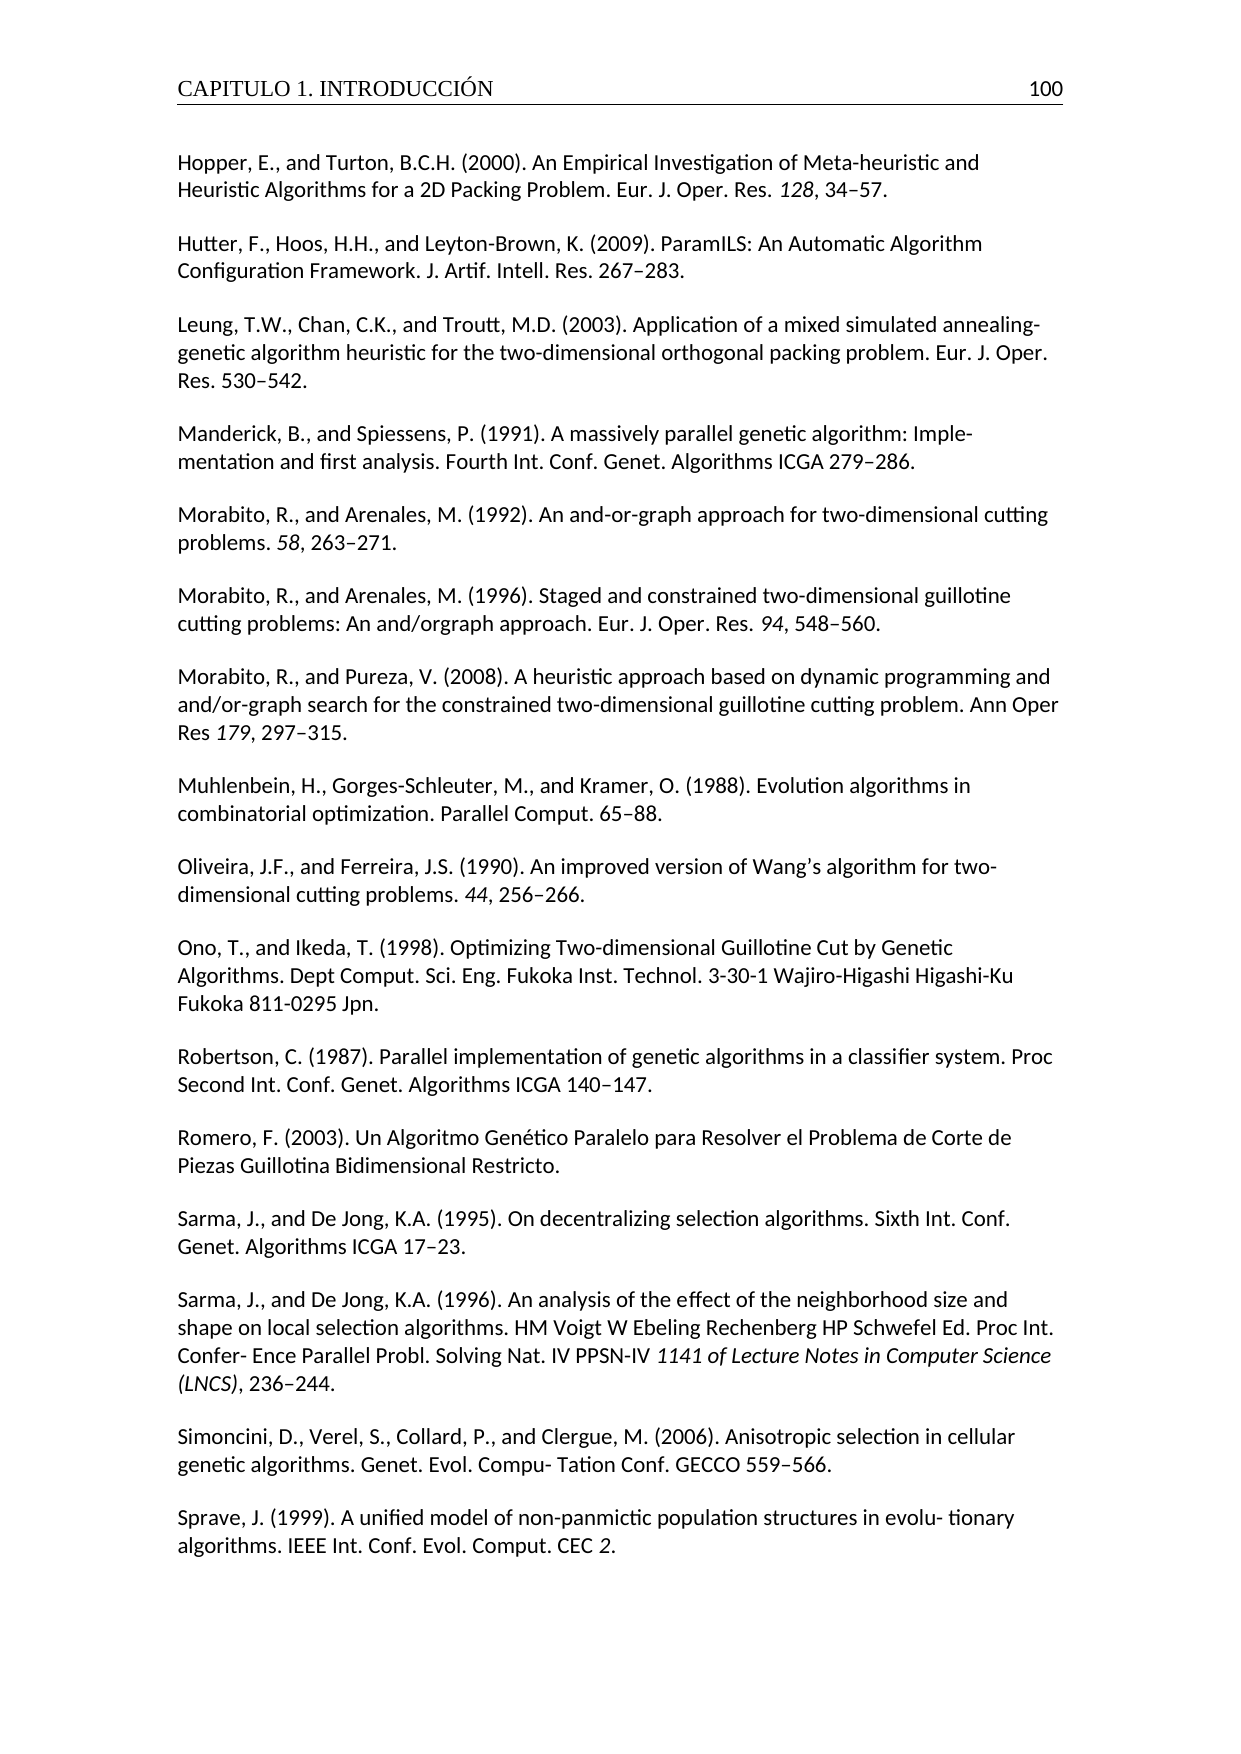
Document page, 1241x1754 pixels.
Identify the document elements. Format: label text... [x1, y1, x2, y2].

text Robertson, C. (1987). Parallel implementation of genetic algorithms in a classiﬁer system. Proc Second Int. Conf. Genet. Algorithms ICGA 140–147. [177, 1042, 1063, 1098]
text Morabito, R., and Arenales, M. (1992). An and-or-graph approach for two-dimensional cutting problems. 58, 263–271. [177, 500, 1063, 556]
text Morabito, R., and Pureza, V. (2008). A heuristic approach based on dynamic programming and and/or-graph search for the constrained two-dimensional guillotine cutting problem. Ann Oper Res 179, 297–315. [177, 662, 1063, 746]
text Leung, T.W., Chan, C.K., and Troutt, M.D. (2003). Application of a mixed simulated annealing-genetic algorithm heuristic for the two-dimensional orthogonal packing problem. Eur. J. Oper. Res. 530–542. [177, 310, 1063, 394]
text Romero, F. (2003). Un Algoritmo Genético Paralelo para Resolver el Problema de Corte de Piezas Guillotina Bidimensional Restricto. [177, 1123, 1063, 1179]
text Oliveira, J.F., and Ferreira, J.S. (1990). An improved version of Wang’s algorithm for two-dimensional cutting problems. 44, 256–266. [177, 852, 1063, 908]
text Muhlenbein, H., Gorges-Schleuter, M., and Kramer, O. (1988). Evolution algorithms in combinatorial optimization. Parallel Comput. 65–88. [177, 771, 1063, 827]
text Ono, T., and Ikeda, T. (1998). Optimizing Two-dimensional Guillotine Cut by Genetic Algorithms. Dept Comput. Sci. Eng. Fukoka Inst. Technol. 3-30-1 Wajiro-Higashi Higashi-Ku Fukoka 811-0295 Jpn. [177, 933, 1063, 1017]
text Manderick, B., and Spiessens, P. (1991). A massively parallel genetic algorithm: Imple- mentation and ﬁrst analysis. Fourth Int. Conf. Genet. Algorithms ICGA 279–286. [177, 419, 1063, 475]
text Sarma, J., and De Jong, K.A. (1996). An analysis of the eﬀect of the neighborhood size and shape on local selection algorithms. HM Voigt W Ebeling Rechenberg HP Schwefel Ed. Proc Int. Confer- Ence Parallel Probl. Solving Nat. IV PPSN-IV 1141 of Lecture Notes in Computer Science (LNCS), 236–244. [177, 1285, 1063, 1397]
text Sprave, J. (1999). A uniﬁed model of non-panmictic population structures in evolu- tionary algorithms. IEEE Int. Conf. Evol. Comput. CEC 2. [177, 1503, 1063, 1559]
text Sarma, J., and De Jong, K.A. (1995). On decentralizing selection algorithms. Sixth Int. Conf. Genet. Algorithms ICGA 17–23. [177, 1204, 1063, 1260]
text Hopper, E., and Turton, B.C.H. (2000). An Empirical Investigation of Meta-heuristic and Heuristic Algorithms for a 2D Packing Problem. Eur. J. Oper. Res. 128, 34–57. [177, 148, 1063, 204]
text Hutter, F., Hoos, H.H., and Leyton-Brown, K. (2009). ParamILS: An Automatic Algorithm Configuration Framework. J. Artif. Intell. Res. 267–283. [177, 229, 1063, 285]
text Morabito, R., and Arenales, M. (1996). Staged and constrained two-dimensional guillotine cutting problems: An and/orgraph approach. Eur. J. Oper. Res. 94, 548–560. [177, 581, 1063, 637]
